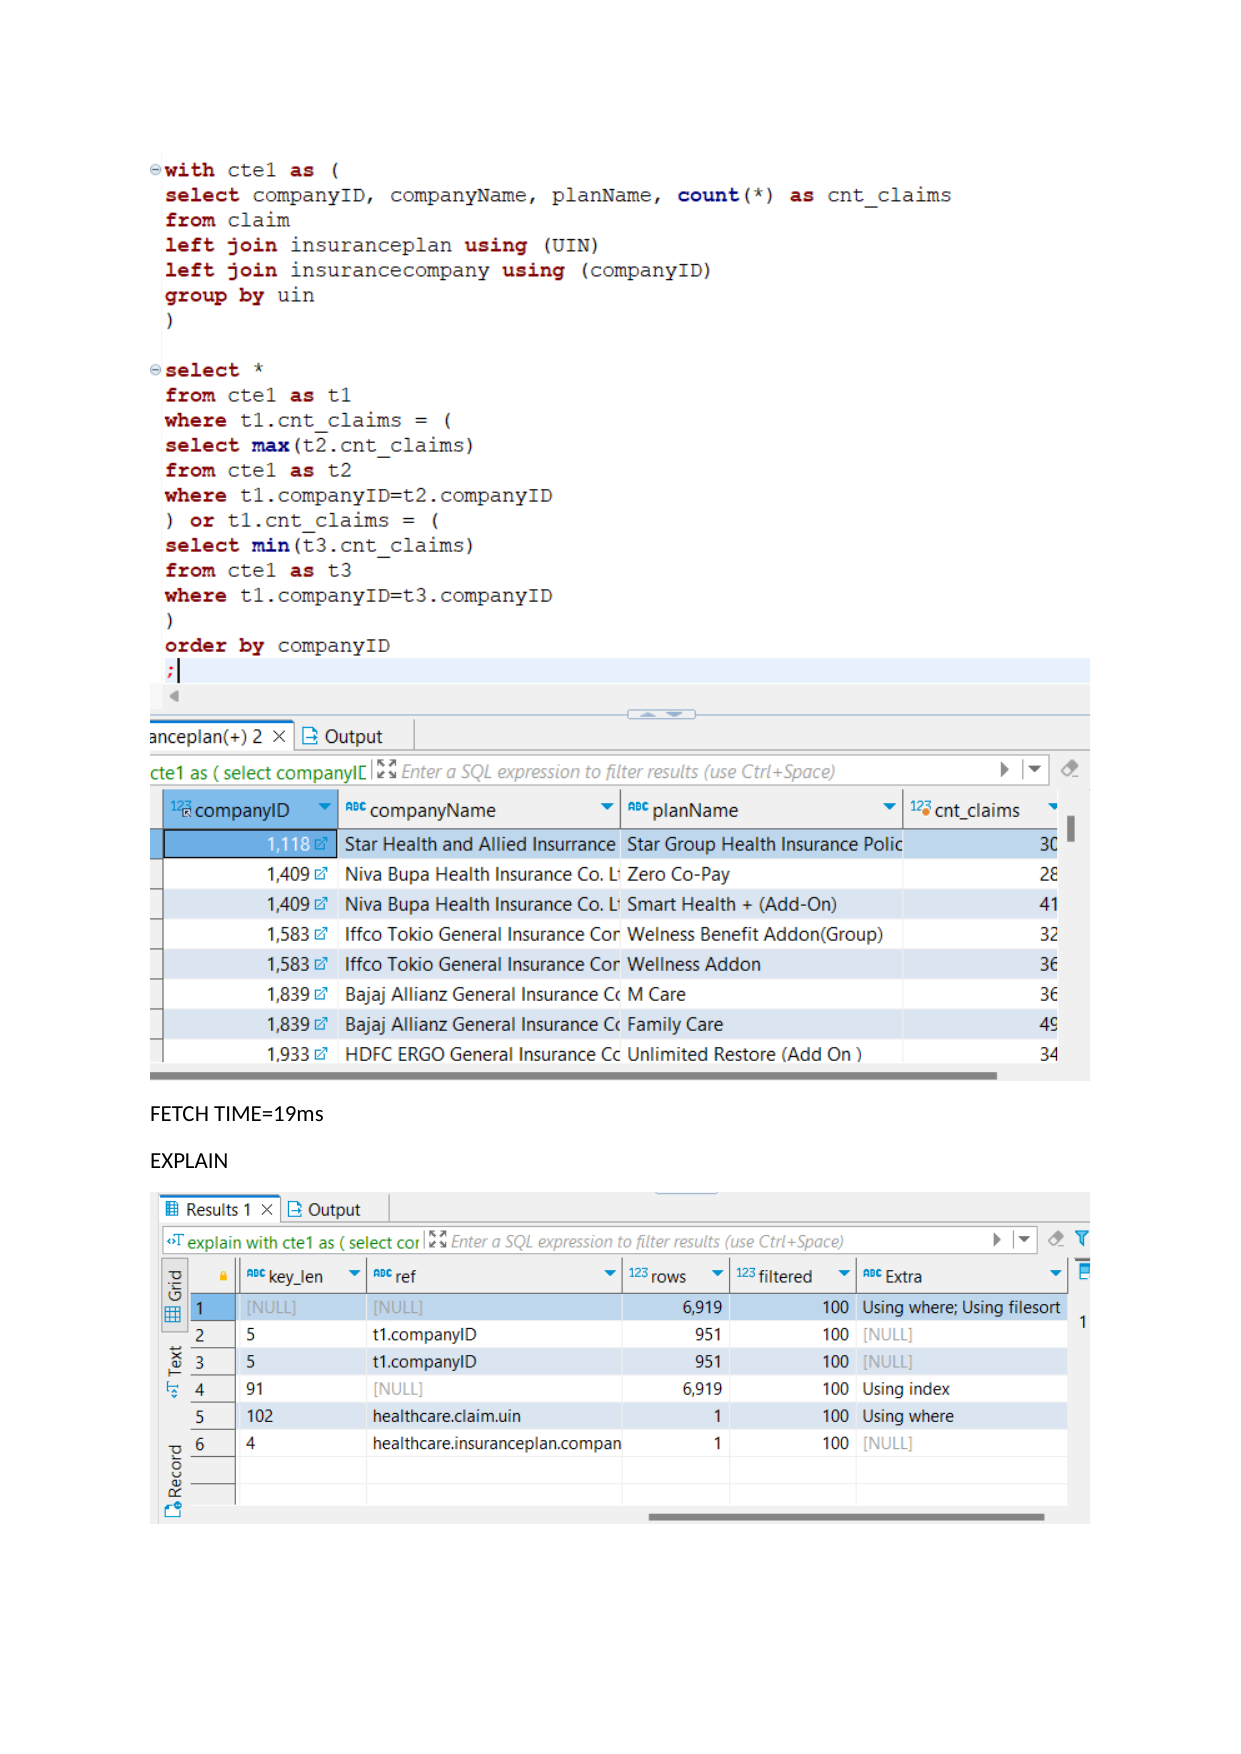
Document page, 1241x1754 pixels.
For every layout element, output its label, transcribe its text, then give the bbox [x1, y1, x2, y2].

text FETCH TIME=19ms [150, 1099, 1090, 1127]
picture [150, 1192, 1091, 1524]
text EXPLAIN [150, 1146, 1090, 1174]
picture [150, 150, 1091, 1081]
